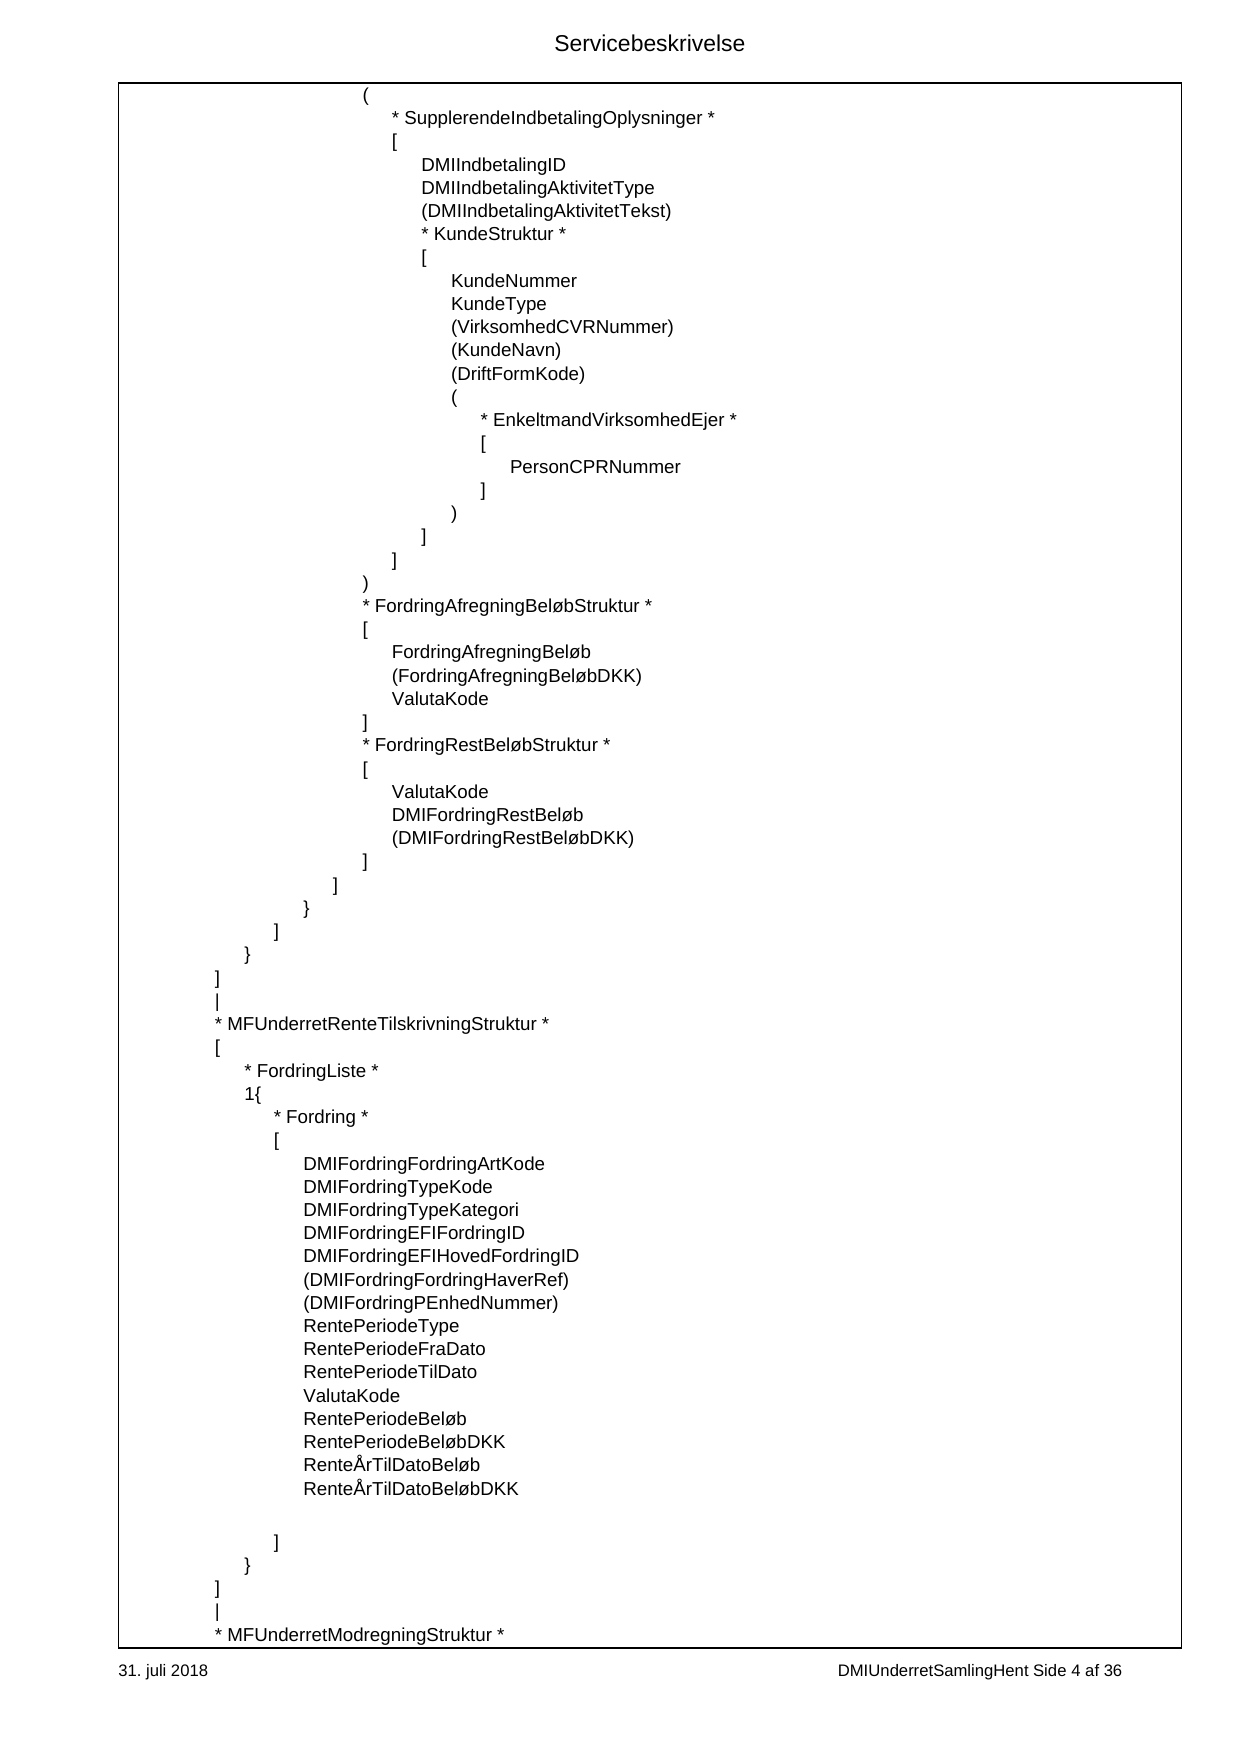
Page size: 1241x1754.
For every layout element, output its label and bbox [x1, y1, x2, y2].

table_cell [119, 84, 1181, 1647]
